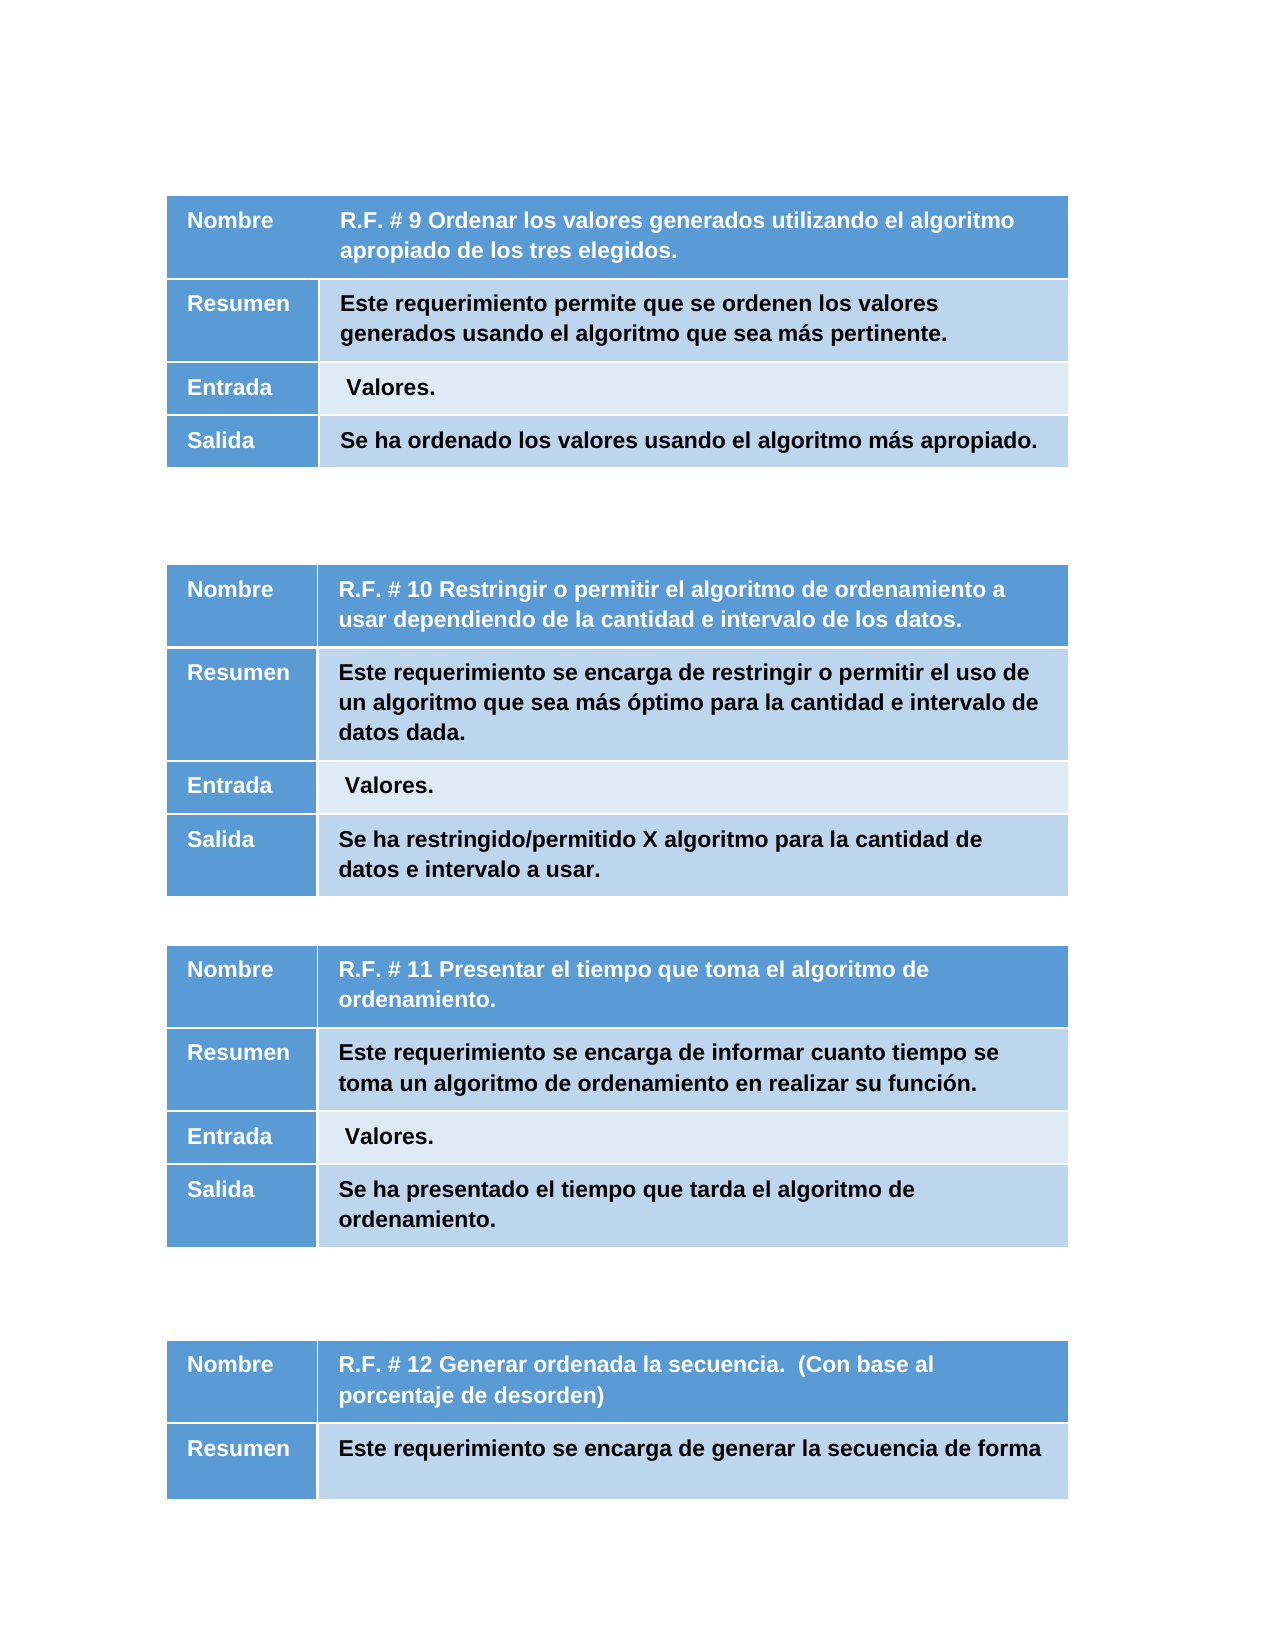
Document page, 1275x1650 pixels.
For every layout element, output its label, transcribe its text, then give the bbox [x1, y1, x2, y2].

table_cell Salida [167, 1165, 316, 1247]
table_cell Resumen [167, 649, 316, 760]
table_cell Este requerimiento permite que se ordenen los valores generados usando el algoritmo que sea más pertinente. [320, 280, 1068, 361]
table_cell Se ha ordenado los valores usando el algoritmo más apropiado. [320, 416, 1068, 467]
table_cell Resumen [167, 280, 318, 361]
table_header R.F. # 9 Ordenar los valores generados utilizando el algoritmo apropiado de los tres elegidos. [319, 196, 1068, 278]
table_cell Entrada [167, 363, 318, 414]
table_header R.F. # 10 Restringir o permitir el algoritmo de ordenamiento a usar dependiendo de la cantidad e intervalo de los datos. [318, 565, 1068, 646]
table_cell Este requerimiento se encarga de informar cuanto tiempo se toma un algoritmo de ordenamiento en realizar su función. [319, 1029, 1068, 1110]
table_cell Se ha presentado el tiempo que tarda el algoritmo de ordenamiento. [319, 1165, 1068, 1247]
table_header R.F. # 12 Generar ordenada la secuencia. (Con base al porcentaje de desorden) [318, 1341, 1068, 1422]
table_cell Este requerimiento se encarga de restringir o permitir el uso de un algoritmo que sea más óptimo para la cantidad e intervalo de datos dada. [319, 649, 1068, 760]
table_header Nombre [167, 565, 317, 646]
table_header R.F. # 11 Presentar el tiempo que toma el algoritmo de ordenamiento. [318, 946, 1068, 1027]
table_cell Se ha restringido/permitido X algoritmo para la cantidad de datos e intervalo a usar. [319, 815, 1068, 896]
table_cell Salida [167, 815, 316, 896]
table_header Nombre [167, 946, 317, 1027]
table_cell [319, 1424, 1068, 1499]
table_cell Resumen [167, 1424, 316, 1499]
table_cell Resumen [167, 1029, 316, 1110]
table_cell Salida [167, 416, 318, 467]
table_header Nombre [167, 1341, 317, 1422]
table_cell Valores. [320, 363, 1068, 414]
table_cell Valores. [319, 1112, 1068, 1163]
table_cell Entrada [167, 762, 316, 813]
table_header Nombre [167, 196, 319, 278]
table_cell Valores. [319, 762, 1068, 813]
table_cell Entrada [167, 1112, 316, 1163]
